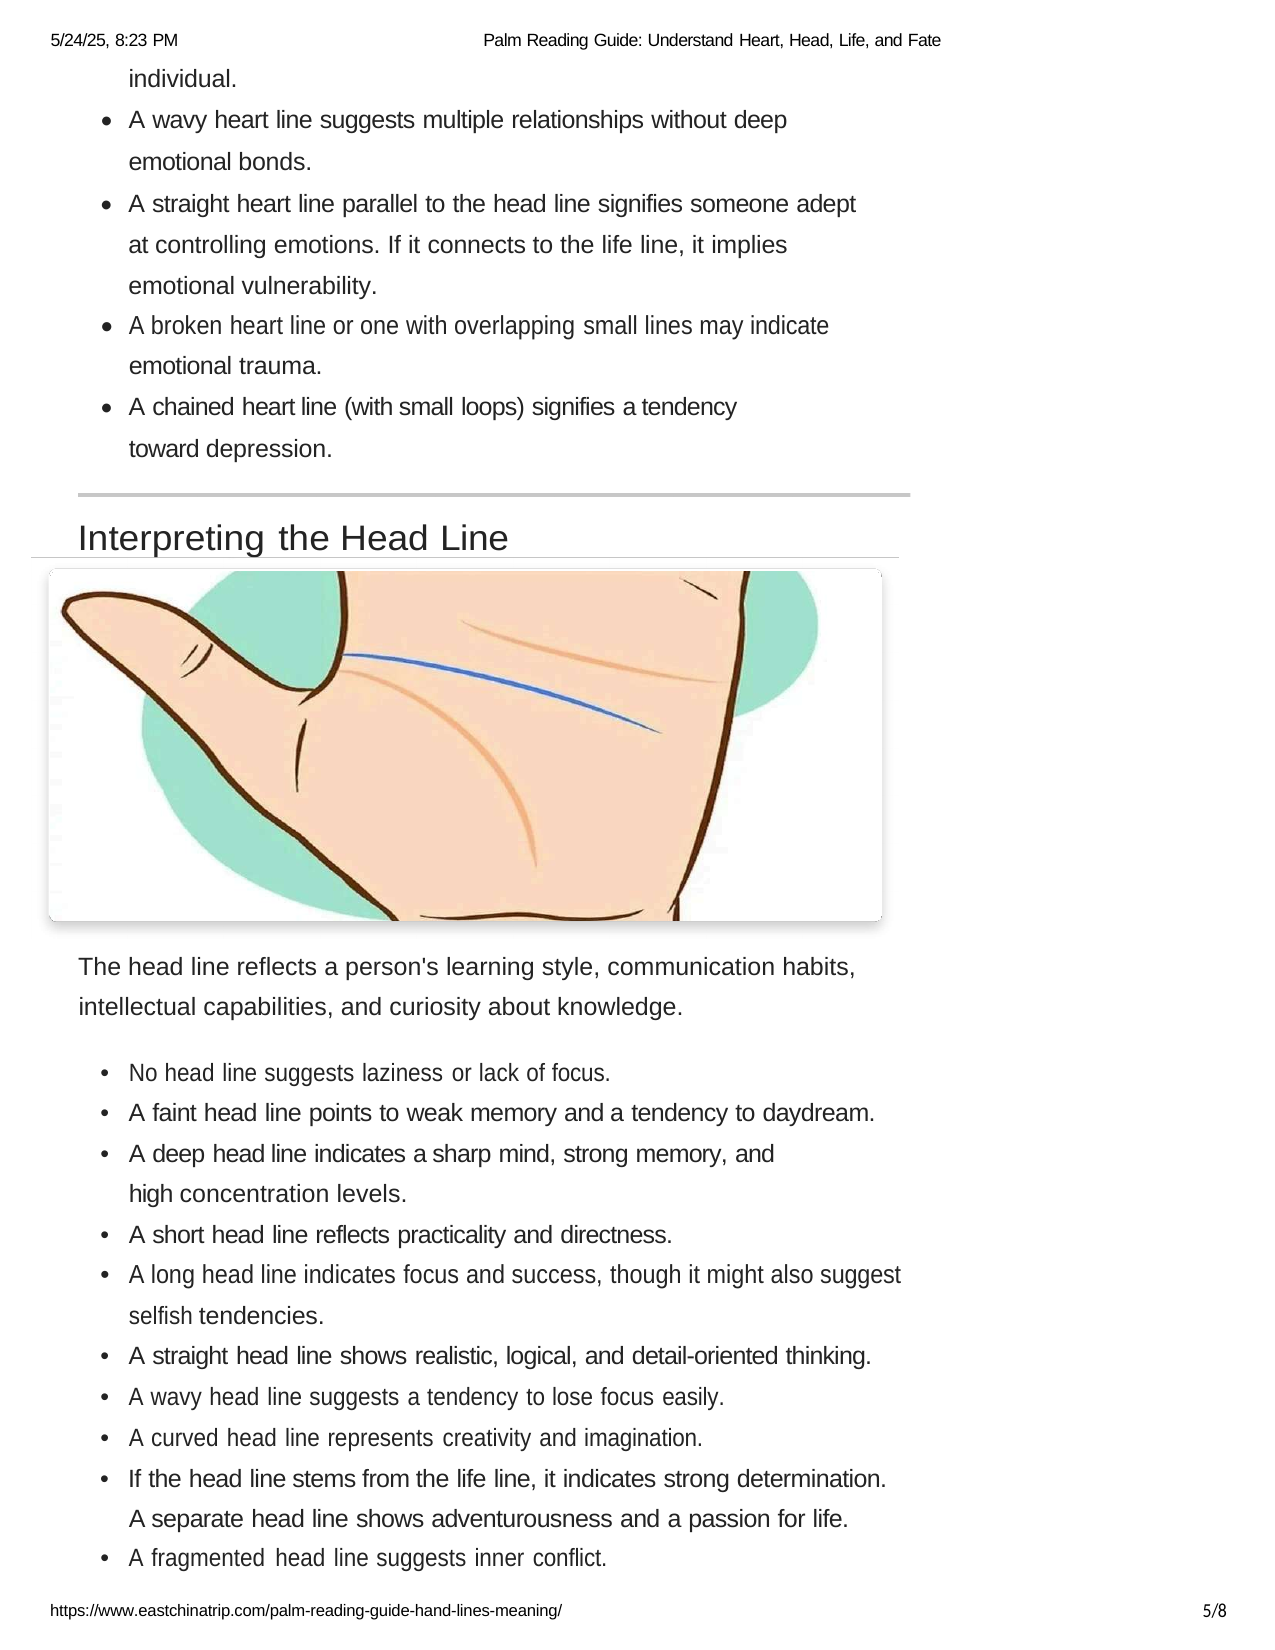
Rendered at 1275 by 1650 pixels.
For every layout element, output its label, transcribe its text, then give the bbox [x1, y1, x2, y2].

list A fragmented head line suggests inner conflict. [100, 1544, 1200, 1573]
list A wavy heart line suggests multiple relationships without deep emotional bonds. [100, 104, 883, 176]
list If the head line stems from the life line, it indicates strong determination. A separate head line shows adventurousness and a passion for life. [100, 1463, 900, 1532]
list A straight heart line parallel to the head line signifies someone adept at controlling emotions. If it connects to the life line, it implies emotional vulnerability. [100, 188, 866, 299]
list A deep head line indicates a sharp mind, strong memory, and high concentration levels. [100, 1139, 814, 1208]
list A wavy head line suggests a tendency to lose focus easily. [100, 1382, 1200, 1411]
list A short head line reflects practicality and directness. [100, 1219, 1200, 1248]
text The head line reflects a person's learning style, communication habits, intellectual capabilities, and curiosity about knowledge. [78, 952, 899, 1021]
list A chained heart line (with small loops) signifies a tendency toward depression. [100, 391, 808, 463]
list A straight head line shows realistic, logical, and detail-oriented thinking. [100, 1341, 1200, 1370]
list A curved head line represents creativity and imagination. [100, 1422, 1200, 1451]
text individual. [128, 64, 1200, 92]
list A long head line indicates focus and success, though it might also suggest [100, 1259, 1200, 1289]
text selfish tendencies. [129, 1301, 1200, 1330]
list A faint head line points to weak memory and a tendency to daydream. [100, 1098, 1200, 1127]
text Interpreting the Head Line [77, 517, 1200, 557]
text emotional trauma. [128, 351, 1200, 379]
picture [31, 557, 899, 939]
list A broken heart line or one with overlapping small lines may indicate [100, 311, 1200, 340]
picture [78, 493, 911, 497]
list No head line suggests laziness or lack of focus. [100, 1058, 1200, 1086]
